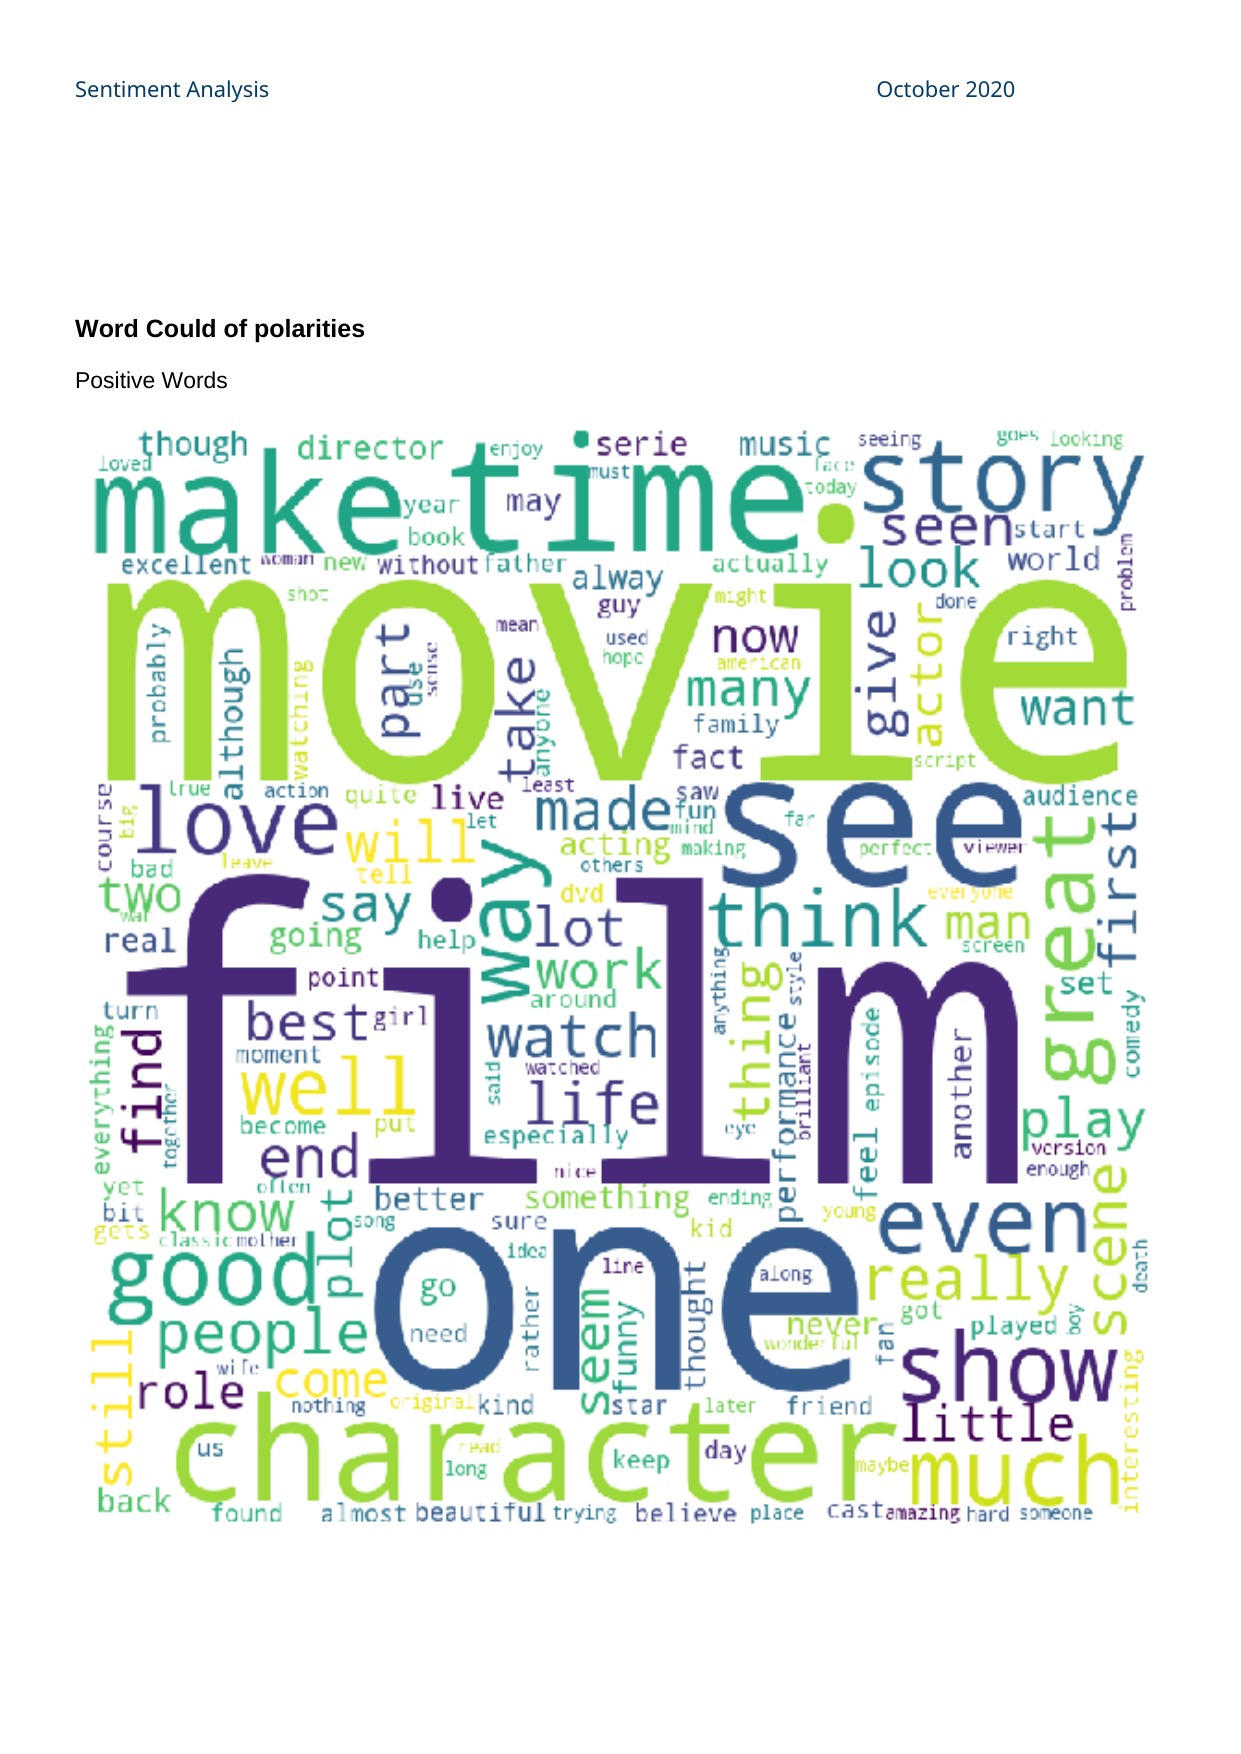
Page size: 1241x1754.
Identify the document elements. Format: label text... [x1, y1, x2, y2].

text Word Could of polarities [75, 314, 1165, 343]
text Positive Words [75, 367, 1165, 393]
picture [75, 416, 1166, 1543]
